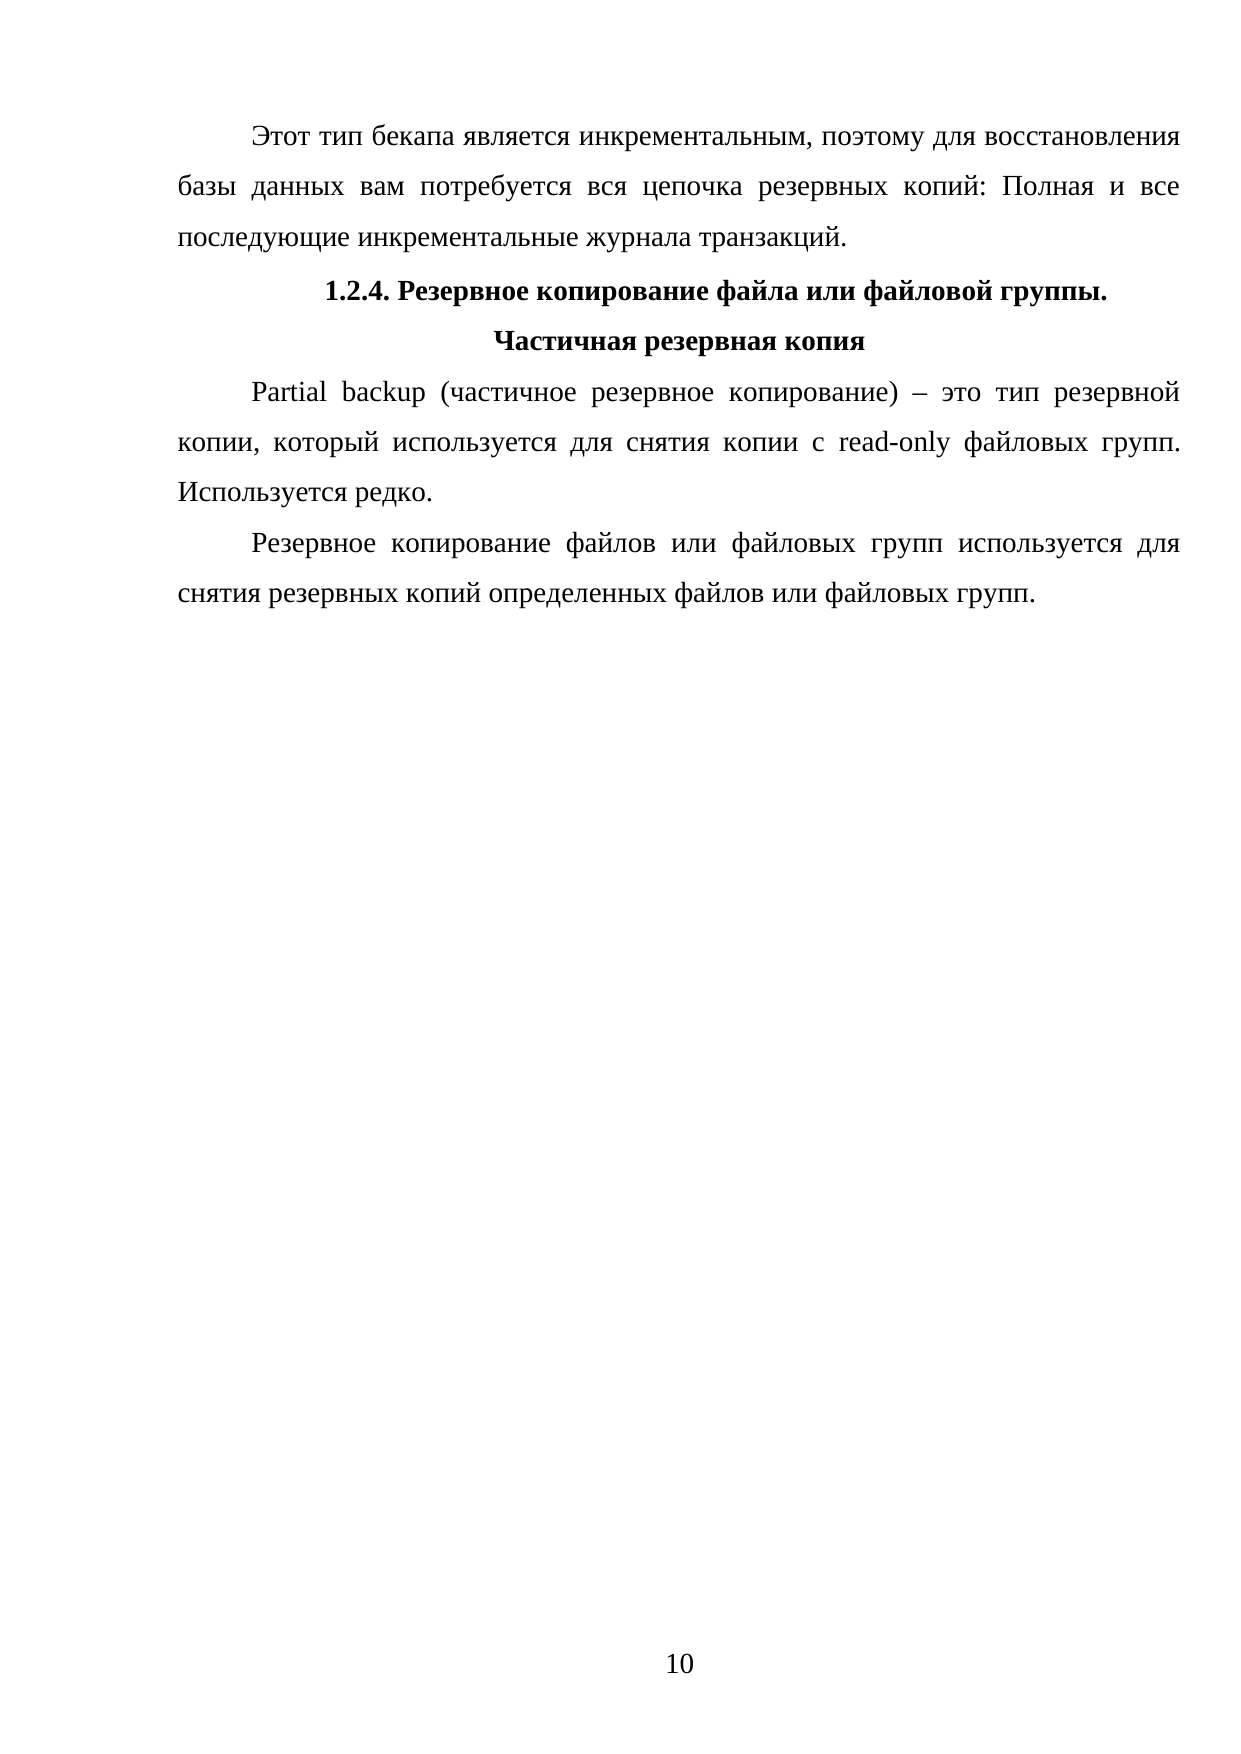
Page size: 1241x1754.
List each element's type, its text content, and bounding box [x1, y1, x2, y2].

text Partial backup (частичное резервное копирование) – это тип резервной копии, который используется для снятия копии с read-only файловых групп. Используется редко. [177, 374, 1181, 508]
subtitle 1.2.4. Резервное копирование файла или файловой группы. Частичная резервная копия [177, 273, 1181, 357]
text Этот тип бекапа является инкрементальным, поэтому для восстановления базы данных вам потребуется вся цепочка резервных копий: Полная и все последующие инкрементальные журнала транзакций. [177, 118, 1181, 252]
text Резервное копирование файлов или файловых групп используется для снятия резервных копий определенных файлов или файловых групп. [177, 525, 1181, 609]
